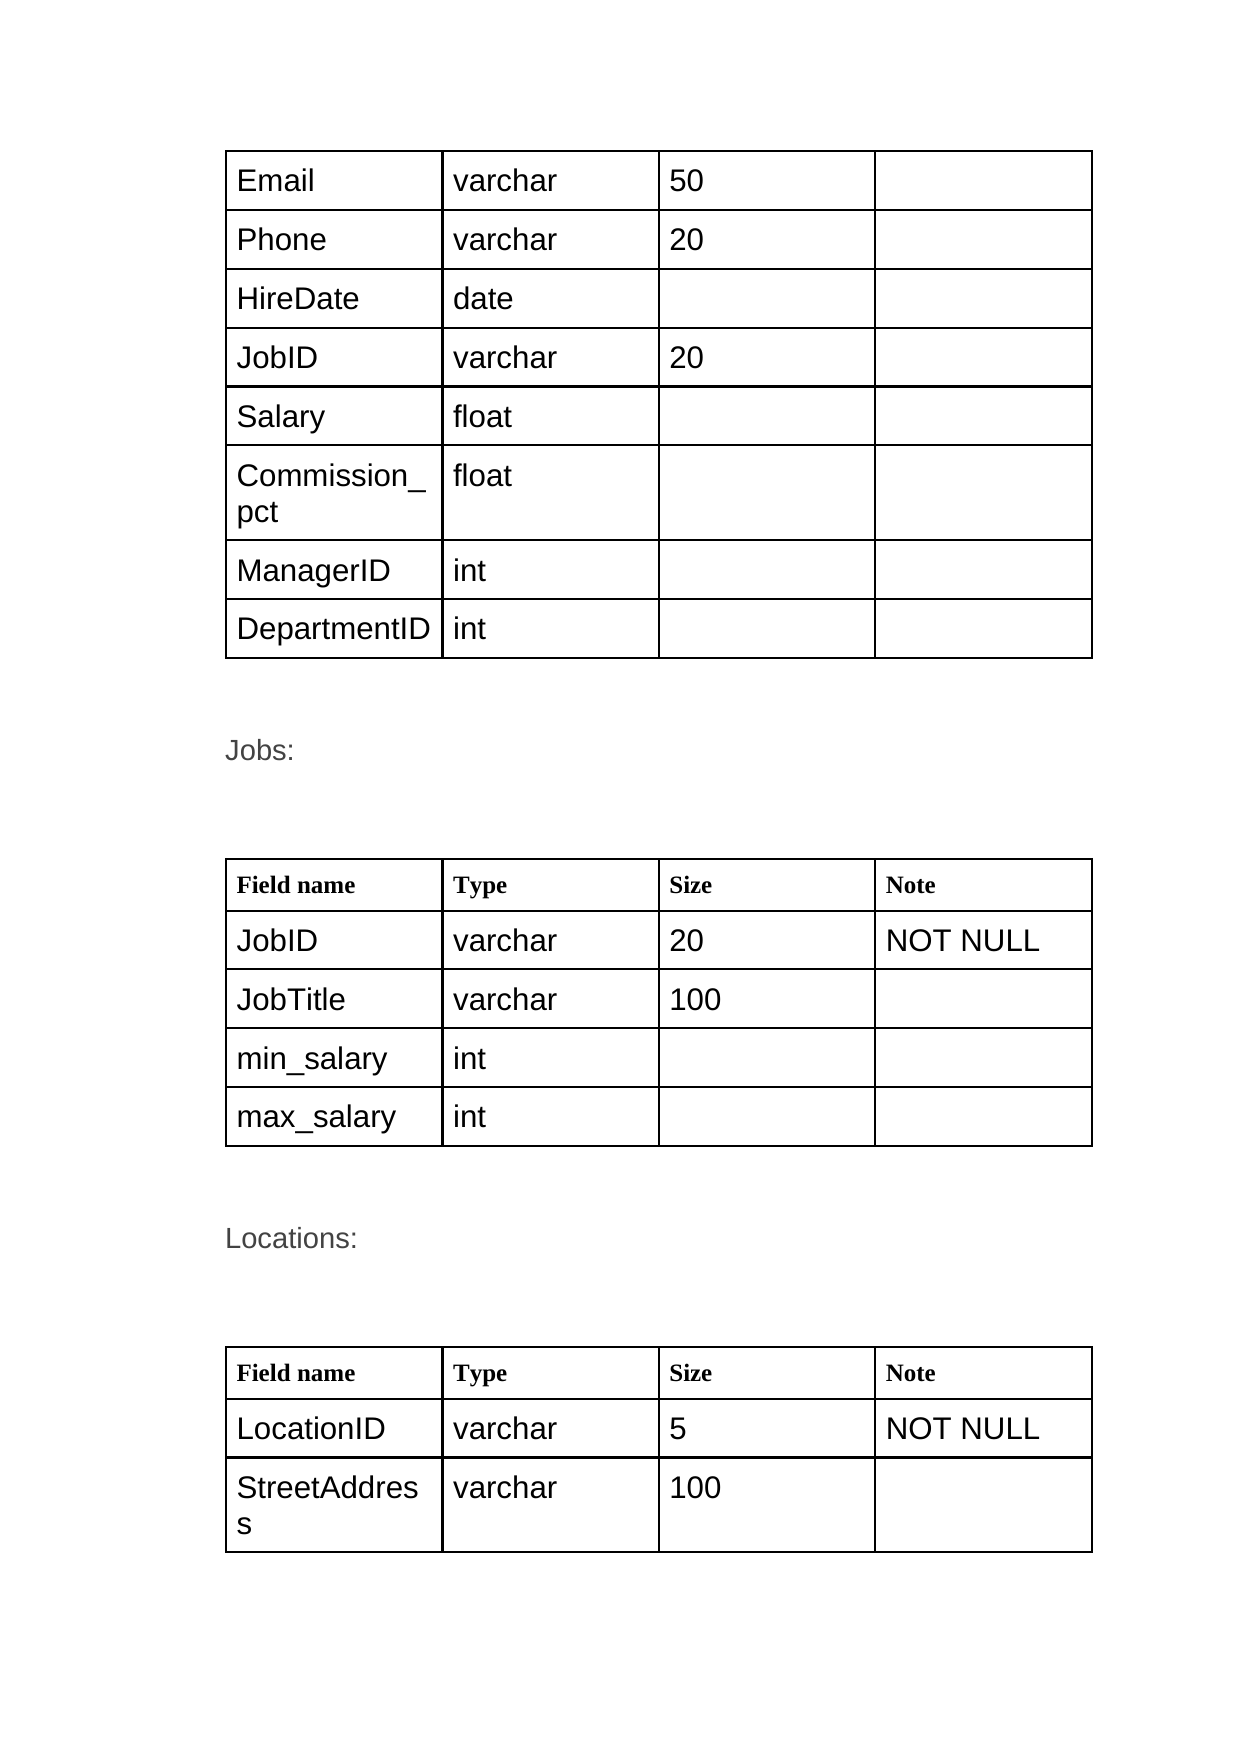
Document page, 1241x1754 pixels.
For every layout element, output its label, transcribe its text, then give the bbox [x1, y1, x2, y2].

table_cell varchar [444, 1459, 658, 1551]
table_cell [876, 329, 1091, 385]
table_cell [876, 1459, 1091, 1551]
table_cell varchar [444, 970, 658, 1027]
table_cell int [444, 1029, 658, 1086]
table_cell 20 [660, 329, 874, 385]
table_cell [660, 600, 874, 657]
table_header Size [660, 860, 874, 909]
table_cell date [444, 270, 658, 327]
table_cell varchar [444, 329, 658, 385]
table_cell min_salary [227, 1029, 441, 1086]
table_header Field name [227, 860, 441, 909]
table_cell Salary [227, 388, 441, 444]
table_cell 100 [660, 1459, 874, 1551]
table_cell float [444, 388, 658, 444]
table_cell JobID [227, 329, 441, 385]
table_cell [876, 1029, 1091, 1086]
table_cell [660, 388, 874, 444]
table_cell 50 [660, 152, 874, 209]
table_cell 5 [660, 1400, 874, 1456]
table_header Size [660, 1348, 874, 1398]
table_header Note [876, 1348, 1091, 1398]
table_cell Email [227, 152, 441, 209]
table_cell [660, 541, 874, 598]
table_cell 20 [660, 211, 874, 268]
table_cell [876, 388, 1091, 444]
table_cell [876, 446, 1091, 539]
table_cell int [444, 541, 658, 598]
table_cell JobID [227, 912, 441, 968]
table_cell int [444, 600, 658, 657]
table_cell [876, 600, 1091, 657]
table_cell ManagerID [227, 541, 441, 598]
subtitle Locations: [225, 1222, 1090, 1255]
table_cell varchar [444, 152, 658, 209]
table_cell varchar [444, 1400, 658, 1456]
table_cell varchar [444, 211, 658, 268]
table_cell max_salary [227, 1088, 441, 1145]
table_header Type [444, 1348, 658, 1398]
table_cell DepartmentID [227, 600, 441, 657]
table_cell Phone [227, 211, 441, 268]
table_cell 100 [660, 970, 874, 1027]
table_cell [660, 270, 874, 327]
table_cell LocationID [227, 1400, 441, 1456]
table_cell [876, 211, 1091, 268]
table_cell float [444, 446, 658, 539]
subtitle Jobs: [225, 733, 1090, 767]
table_cell 20 [660, 912, 874, 968]
table_cell varchar [444, 912, 658, 968]
table_cell [876, 270, 1091, 327]
table_header Note [876, 860, 1091, 909]
table_cell [660, 1088, 874, 1145]
table_cell [876, 541, 1091, 598]
table_cell [660, 1029, 874, 1086]
table_cell int [444, 1088, 658, 1145]
table_cell [660, 446, 874, 539]
table_cell StreetAddress [227, 1459, 441, 1551]
table_cell JobTitle [227, 970, 441, 1027]
table_cell HireDate [227, 270, 441, 327]
table_cell [876, 152, 1091, 209]
table_cell [876, 970, 1091, 1027]
table_header Type [444, 860, 658, 909]
table_cell Commission_pct [227, 446, 441, 539]
table_cell NOT NULL [876, 912, 1091, 968]
table_cell [876, 1088, 1091, 1145]
table_cell NOT NULL [876, 1400, 1091, 1456]
table_header Field name [227, 1348, 441, 1398]
